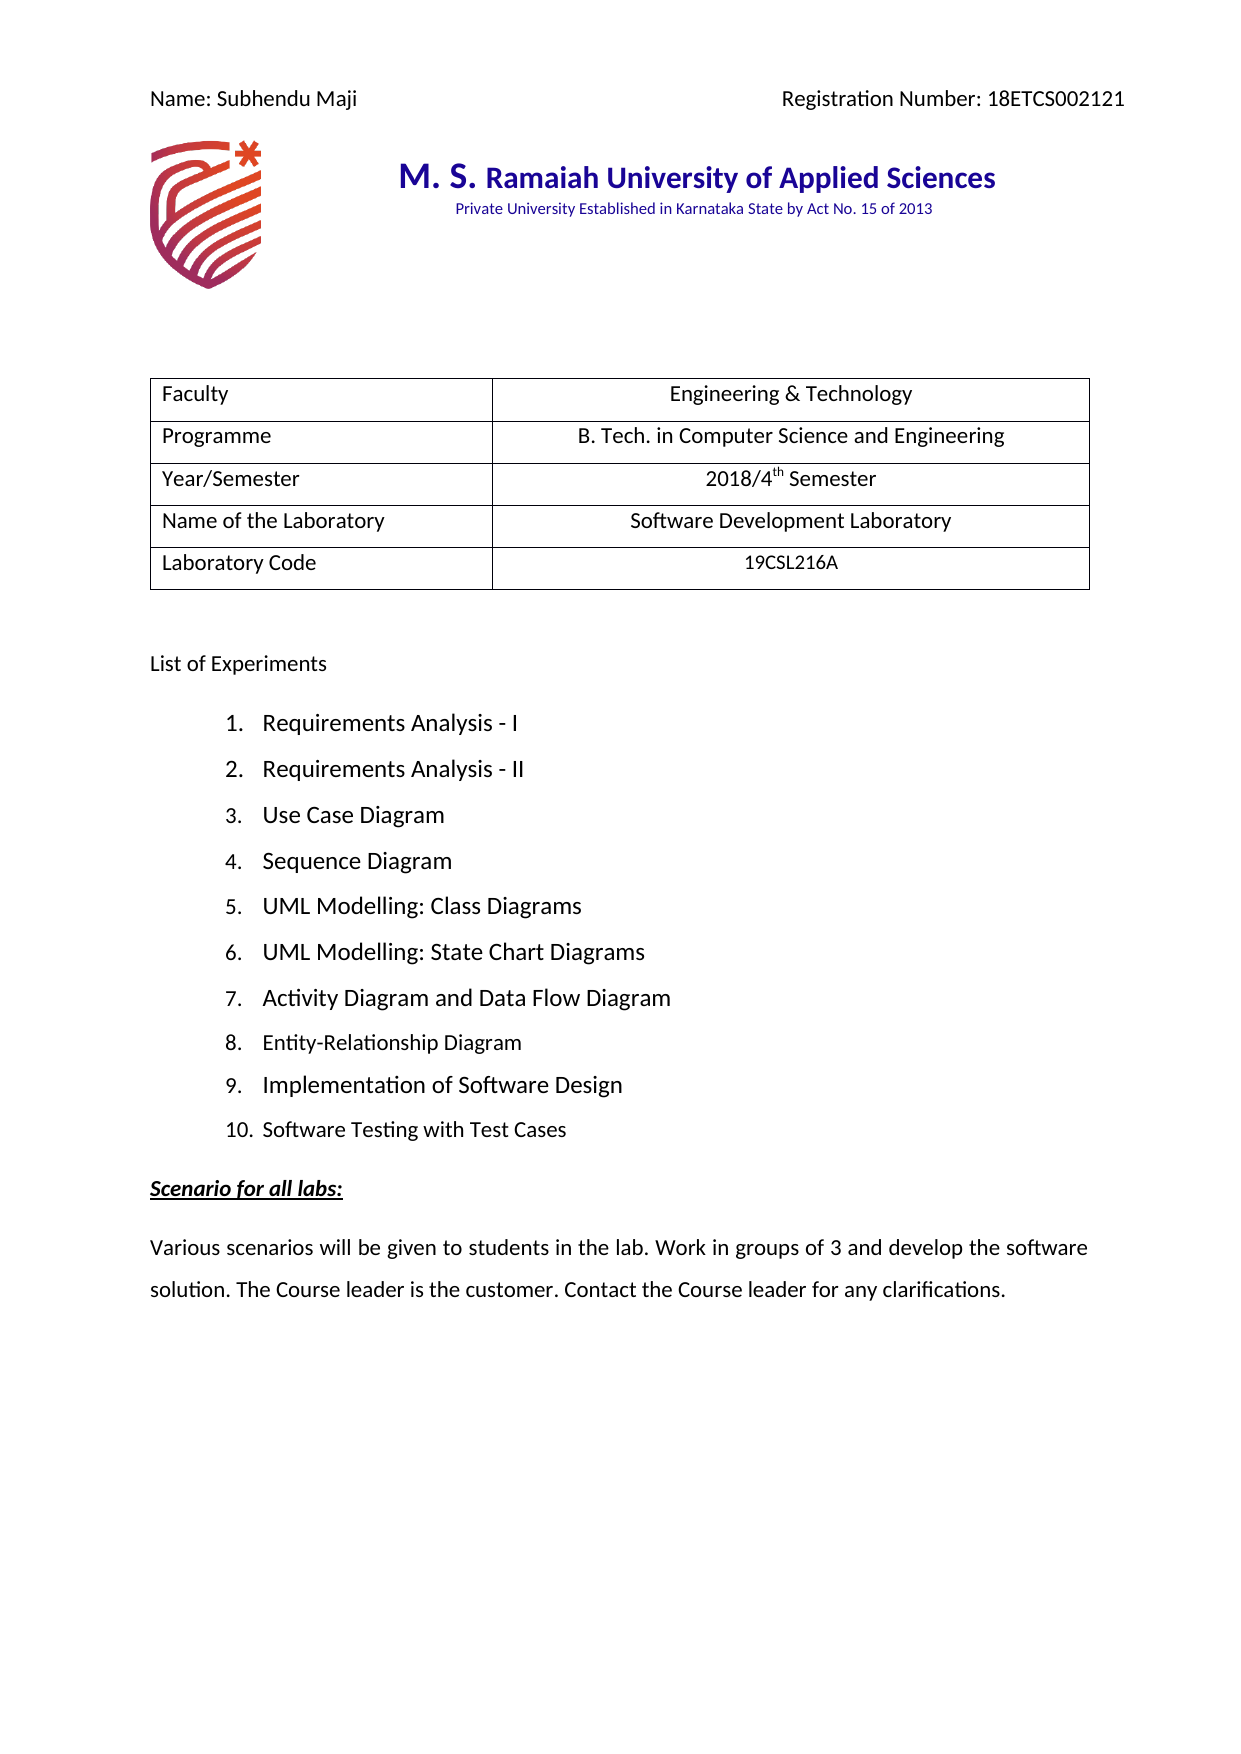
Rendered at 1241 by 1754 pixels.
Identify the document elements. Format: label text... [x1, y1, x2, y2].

table_cell Programme [151, 422, 492, 463]
table_cell Year/Semester [151, 464, 492, 505]
list Requirements Analysis - I [225, 708, 1090, 738]
table_cell Laboratory Code [151, 548, 492, 589]
text Various scenarios will be given to students in the lab. Work in groups of 3 and develop the software solution. The Course leader is the customer. Contact the Course leader for any clarifications. [150, 1233, 1090, 1303]
list Implementation of Software Design [225, 1070, 1090, 1100]
list Sequence Diagram [225, 845, 1090, 875]
table_cell Software Development Laboratory [493, 506, 1089, 547]
table_header Engineering & Technology [493, 379, 1089, 421]
list Use Case Diagram [225, 799, 1090, 829]
picture [150, 140, 264, 289]
table_cell Name of the Laboratory [151, 506, 492, 547]
table_header Faculty [151, 379, 492, 421]
list Software Testing with Test Cases [225, 1115, 1090, 1143]
table_cell 19CSL216A [493, 548, 1089, 589]
list Entity-Relationship Diagram [225, 1028, 1090, 1056]
list Activity Diagram and Data Flow Diagram [225, 982, 1090, 1012]
list Requirements Analysis - II [225, 753, 1090, 784]
table_cell 2018/4th Semester [493, 464, 1089, 505]
list UML Modelling: State Chart Diagrams [225, 936, 1090, 967]
text List of Experiments [150, 649, 1090, 677]
list UML Modelling: Class Diagrams [225, 891, 1090, 921]
text Scenario for all labs: [150, 1174, 1090, 1202]
table_cell B. Tech. in Computer Science and Engineering [493, 422, 1089, 463]
